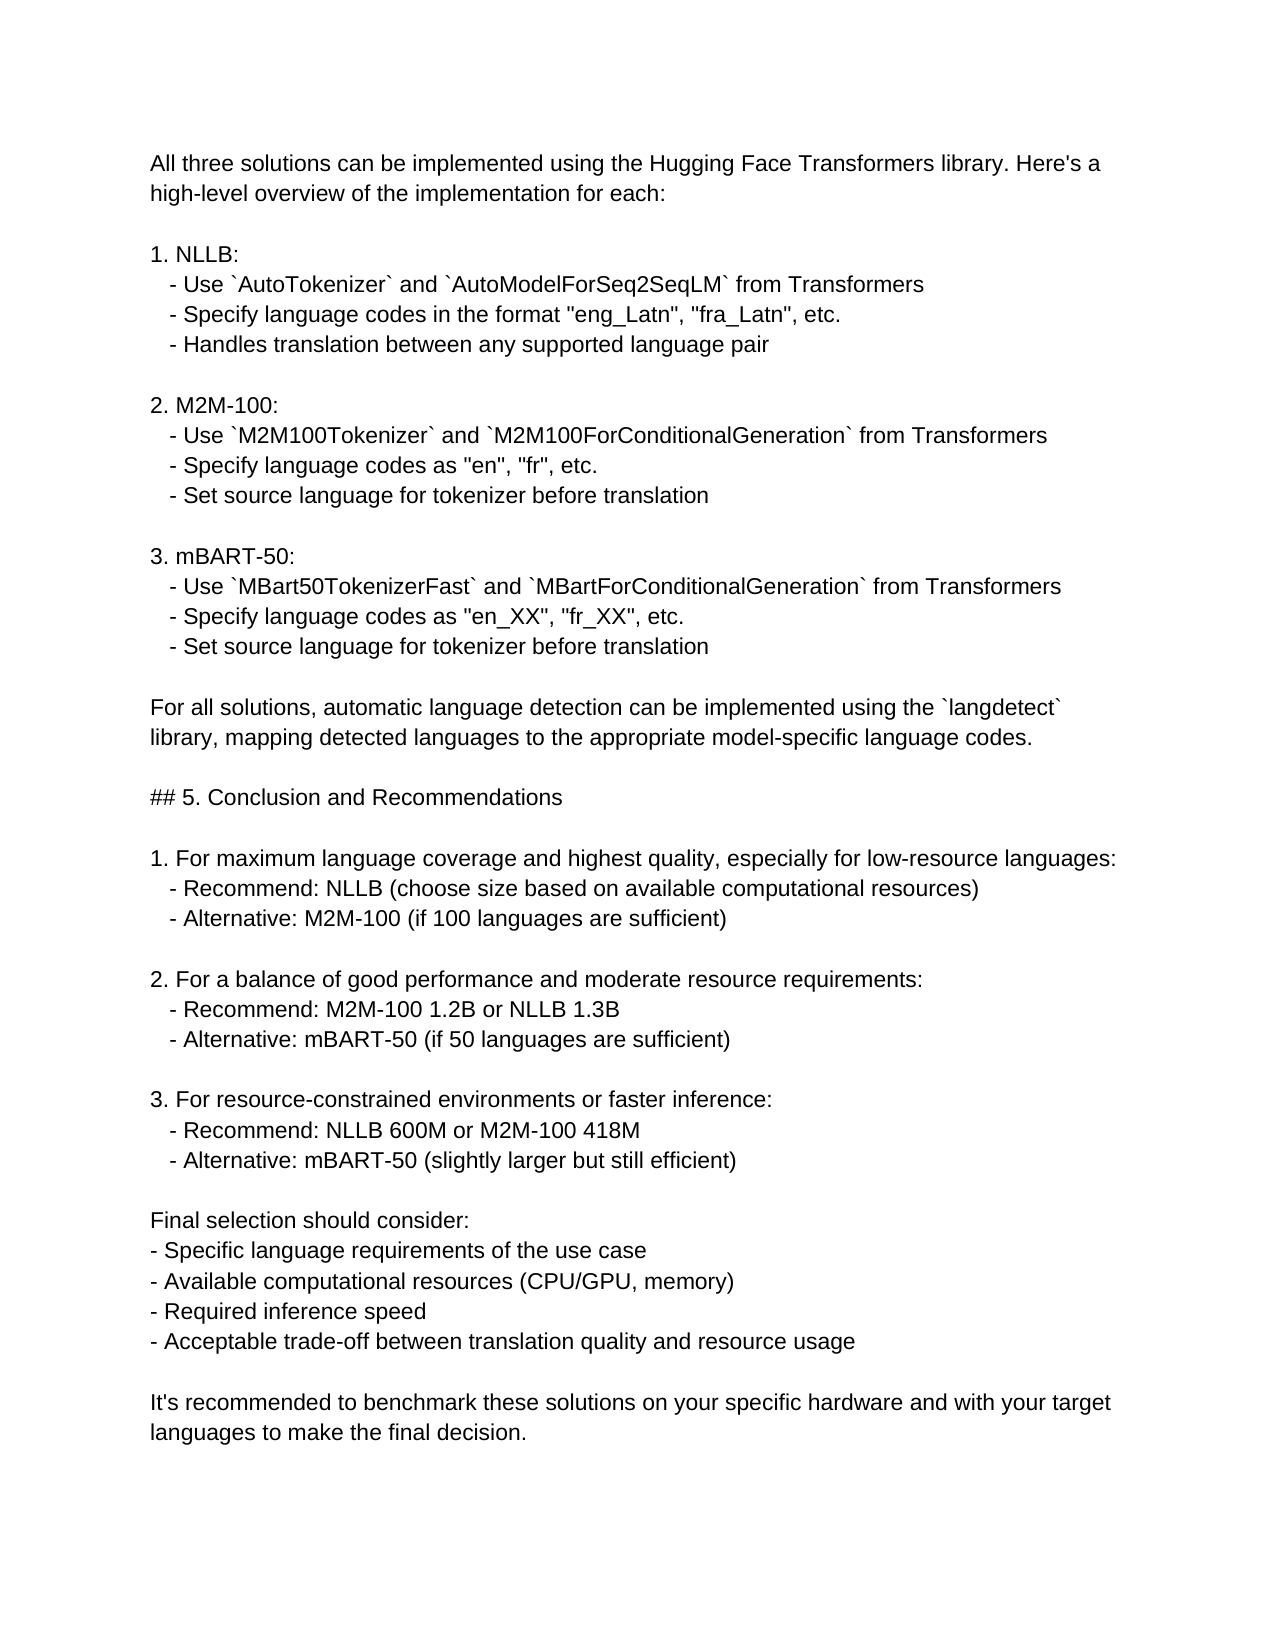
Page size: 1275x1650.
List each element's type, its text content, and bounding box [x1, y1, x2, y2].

text - Use `AutoTokenizer` and `AutoModelForSeq2SeqLM` from Transformers [150, 271, 1125, 297]
text It's recommended to benchmark these solutions on your specific hardware and with your target languages to make the final decision. [150, 1388, 1125, 1445]
text ## 5. Conclusion and Recommendations [150, 784, 1125, 811]
text - Required inference speed [150, 1298, 1125, 1324]
text - Specify language codes as "en_XX", "fr_XX", etc. [150, 603, 1125, 629]
text - Set source language for tokenizer before translation [150, 482, 1125, 509]
text 2. For a balance of good performance and moderate resource requirements: [150, 966, 1125, 992]
text For all solutions, automatic language detection can be implemented using the `langdetect` library, mapping detected languages to the appropriate model-specific language codes. [150, 694, 1125, 750]
text - Specific language requirements of the use case [150, 1237, 1125, 1264]
text 3. For resource-constrained environments or faster inference: [150, 1086, 1125, 1113]
text 3. mBART-50: [150, 543, 1125, 569]
text All three solutions can be implemented using the Hugging Face Transformers library. Here's a high-level overview of the implementation for each: [150, 150, 1125, 207]
text - Acceptable trade-off between translation quality and resource usage [150, 1328, 1125, 1354]
text - Recommend: NLLB 600M or M2M-100 418M [150, 1117, 1125, 1143]
text Final selection should consider: [150, 1207, 1125, 1234]
text 2. M2M-100: [150, 392, 1125, 418]
text - Use `M2M100Tokenizer` and `M2M100ForConditionalGeneration` from Transformers [150, 422, 1125, 448]
text - Available computational resources (CPU/GPU, memory) [150, 1268, 1125, 1294]
text - Specify language codes as "en", "fr", etc. [150, 452, 1125, 478]
text - Specify language codes in the format "eng_Latn", "fra_Latn", etc. [150, 301, 1125, 327]
text - Alternative: mBART-50 (if 50 languages are sufficient) [150, 1026, 1125, 1052]
text - Handles translation between any supported language pair [150, 331, 1125, 358]
text - Recommend: M2M-100 1.2B or NLLB 1.3B [150, 996, 1125, 1022]
text - Alternative: M2M-100 (if 100 languages are sufficient) [150, 905, 1125, 932]
text 1. NLLB: [150, 241, 1125, 267]
text 1. For maximum language coverage and highest quality, especially for low-resource languages: [150, 845, 1125, 871]
text - Recommend: NLLB (choose size based on available computational resources) [150, 875, 1125, 901]
text - Alternative: mBART-50 (slightly larger but still efficient) [150, 1147, 1125, 1173]
text - Use `MBart50TokenizerFast` and `MBartForConditionalGeneration` from Transformers [150, 573, 1125, 599]
text - Set source language for tokenizer before translation [150, 633, 1125, 660]
